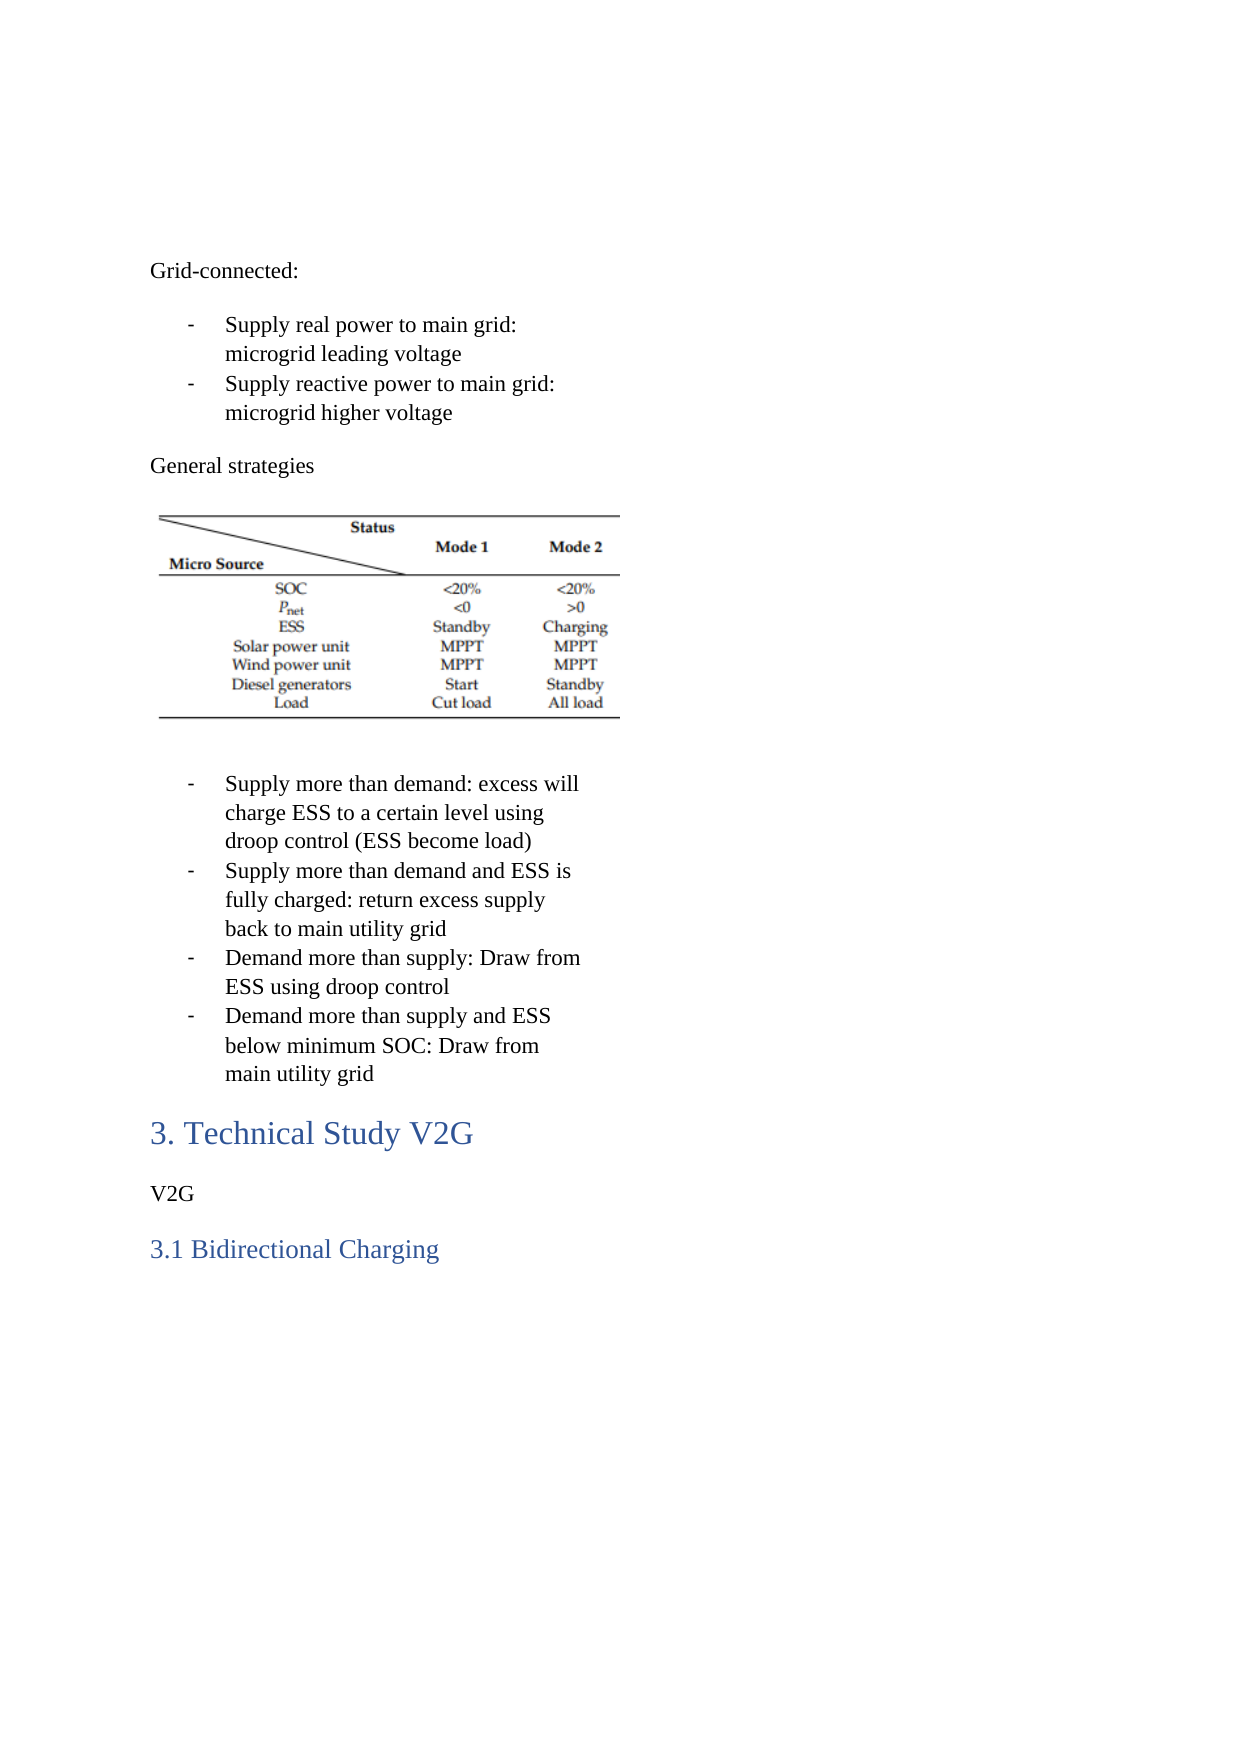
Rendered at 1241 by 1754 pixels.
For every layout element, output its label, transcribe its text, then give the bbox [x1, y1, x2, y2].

list Supply more than demand and ESS is fully charged: return excess supply back to main utility grid [187, 856, 583, 941]
picture [150, 505, 620, 742]
list Demand more than supply and ESS below minimum SOC: Draw from main utility grid [187, 1002, 583, 1086]
text Grid-connected: [150, 257, 583, 283]
text General strategies [150, 452, 583, 479]
list Supply reactive power to main grid: microgrid higher voltage [187, 369, 583, 425]
list Supply real power to main grid: microgrid leading voltage [187, 310, 583, 367]
text V2G [150, 1180, 583, 1206]
list Supply more than demand: excess will charge ESS to a certain level using droop control (ESS become load) [187, 769, 583, 854]
list Demand more than supply: Draw from ESS using droop control [187, 943, 583, 999]
subtitle 3.1 Bidirectional Charging [150, 1233, 583, 1264]
subtitle 3. Technical Study V2G [150, 1113, 583, 1152]
